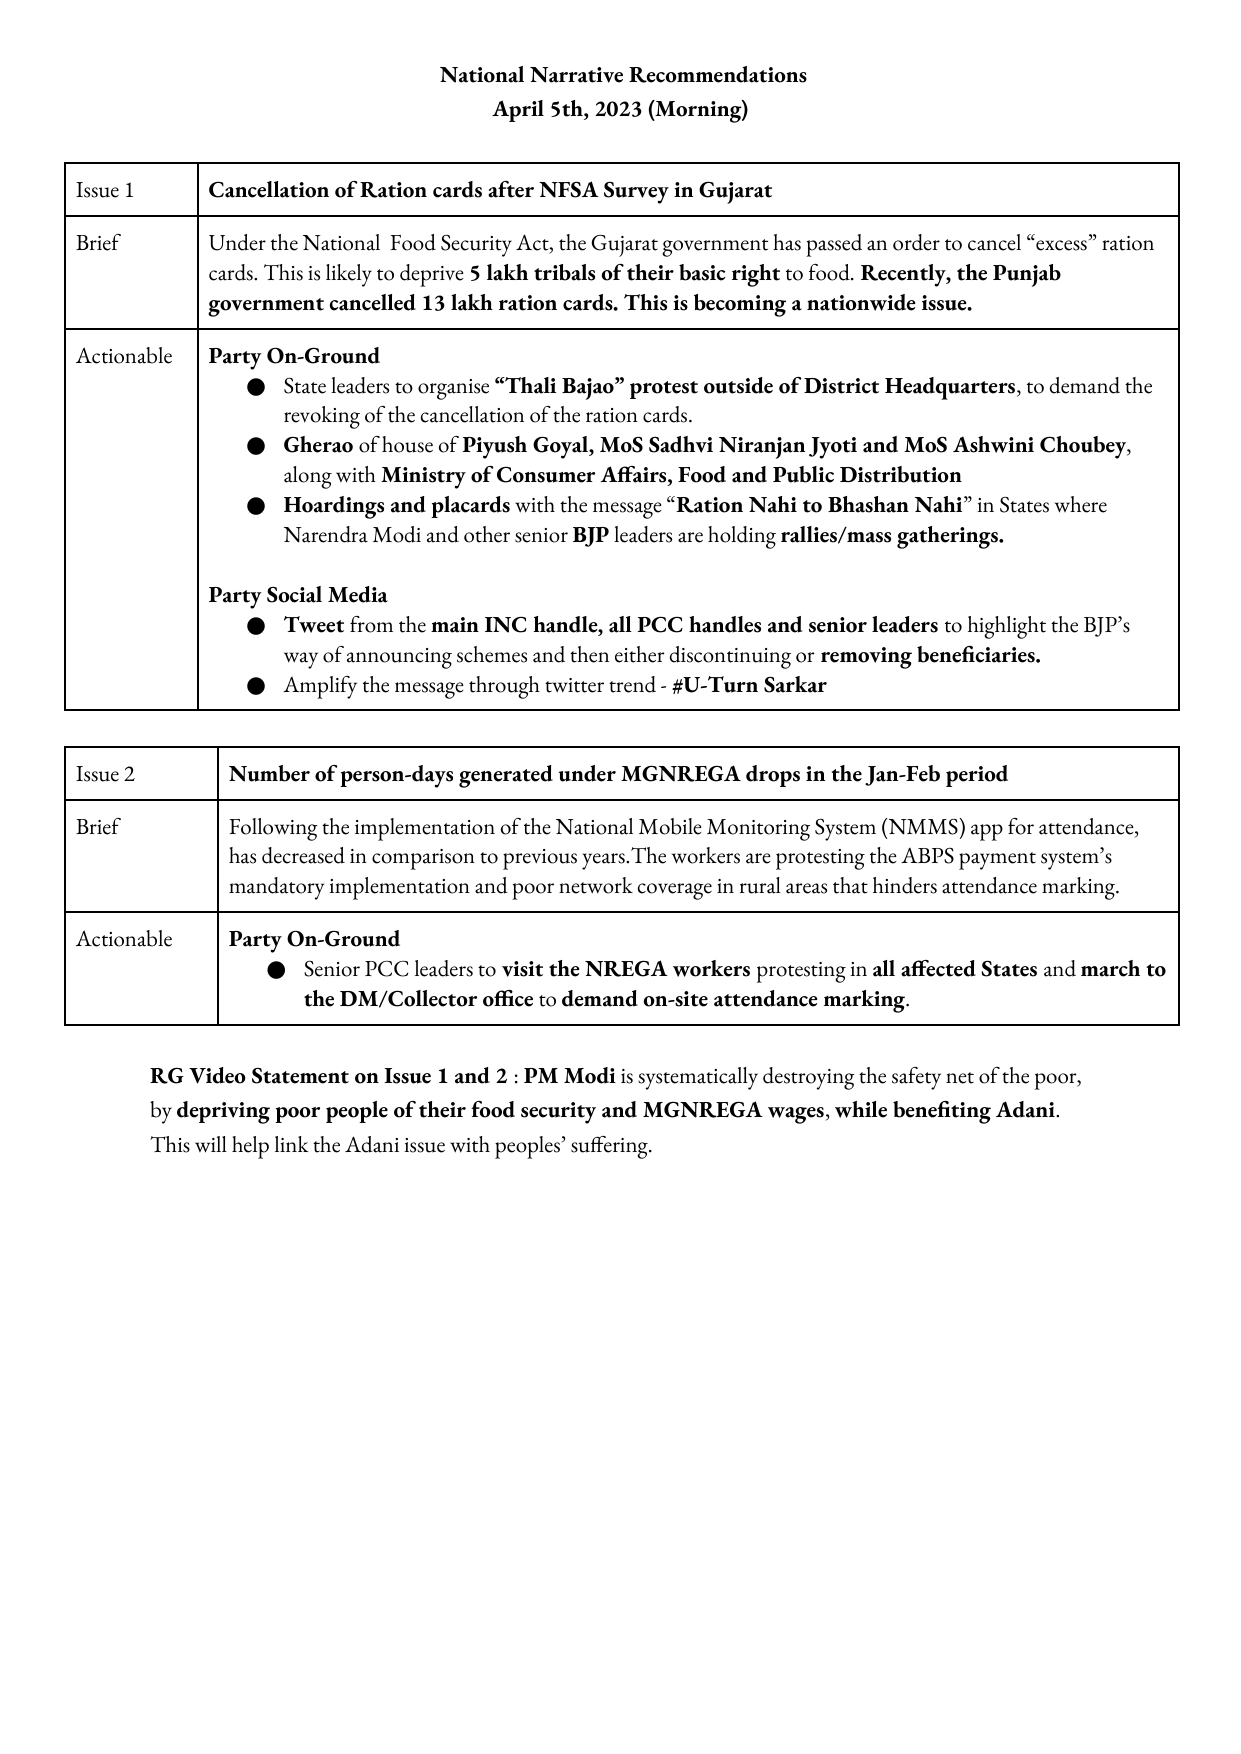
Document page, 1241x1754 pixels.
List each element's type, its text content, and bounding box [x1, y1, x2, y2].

table_cell Party On-Ground State leaders to organise “Thali Bajao” protest outside of District Headquarters, to demand the revoking of the cancellation of the ration cards. Gherao of house of Piyush Goyal, MoS Sadhvi Niranjan Jyoti and MoS Ashwini Choubey, along with Ministry of Consumer Affairs, Food and Public Distribution Hoardings and placards with the message “Ration Nahi to Bhashan Nahi” in States where Narendra Modi and other senior BJP leaders are holding rallies/mass gatherings. Party Social Media Tweet from the main INC handle, all PCC handles and senior leaders to highlight the BJP’s way of announcing schemes and then either discontinuing or removing beneficiaries. Amplify the message through twitter trend - #U-Turn Sarkar [199, 330, 1178, 709]
table_header Issue 1 [66, 164, 197, 215]
text National Narrative Recommendations [150, 59, 1090, 89]
table_cell Brief [66, 801, 217, 911]
table_cell Party On-Ground Senior PCC leaders to visit the NREGA workers protesting in all affected States and march to the DM/Collector office to demand on-site attendance marking. [219, 913, 1178, 1024]
table_cell Brief [66, 217, 197, 327]
table_cell Actionable [66, 330, 197, 709]
text This will help link the Adani issue with peoples’ suffering. [150, 1129, 1090, 1159]
table_cell Following the implementation of the National Mobile Monitoring System (NMMS) app for attendance, has decreased in comparison to previous years.The workers are protesting the ABPS payment system’s mandatory implementation and poor network coverage in rural areas that hinders attendance marking. [219, 801, 1178, 911]
text April 5th, 2023 (Morning) [150, 93, 1090, 123]
table_header Cancellation of Ration cards after NFSA Survey in Gujarat [199, 164, 1178, 215]
table_header Issue 2 [66, 748, 217, 798]
text RG Video Statement on Issue 1 and 2 : PM Modi is systematically destroying the safety net of the poor, by depriving poor people of their food security and MGNREGA wages, while benefiting Adani. [150, 1060, 1090, 1124]
table_cell Actionable [66, 913, 217, 1024]
table_header Number of person-days generated under MGNREGA drops in the Jan-Feb period [219, 748, 1178, 798]
table_cell Under the National Food Security Act, the Gujarat government has passed an order to cancel “excess” ration cards. This is likely to deprive 5 lakh tribals of their basic right to food. Recently, the Punjab government cancelled 13 lakh ration cards. This is becoming a nationwide issue. [199, 217, 1178, 327]
